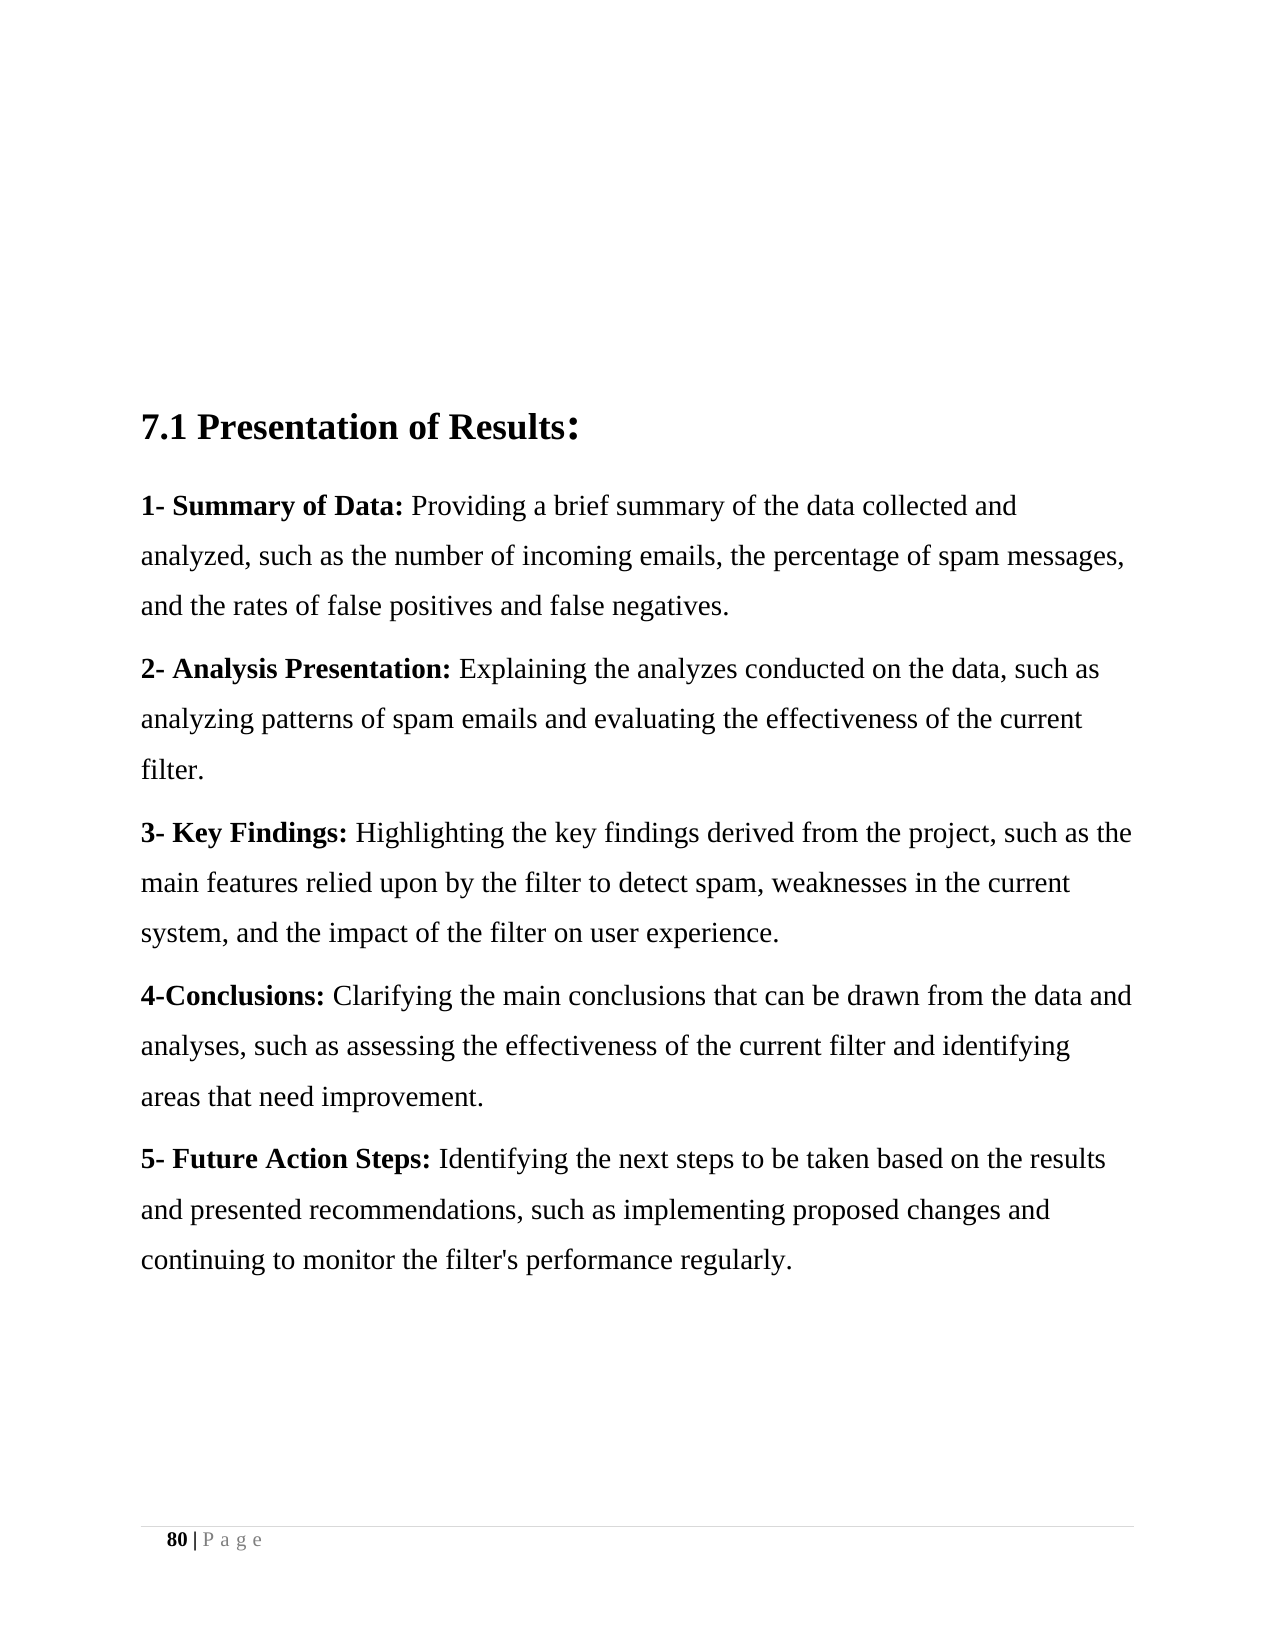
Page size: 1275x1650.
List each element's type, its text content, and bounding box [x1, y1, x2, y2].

text 1- Summary of Data: Providing a brief summary of the data collected and analyzed, such as the number of incoming emails, the percentage of spam messages, and the rates of false positives and false negatives. [141, 488, 1134, 622]
text 5- Future Action Steps: Identifying the next steps to be taken based on the results and presented recommendations, such as implementing proposed changes and continuing to monitor the filter's performance regularly. [141, 1142, 1134, 1276]
text 3- Key Findings: Highlighting the key findings derived from the project, such as the main features relied upon by the filter to detect spam, weaknesses in the current system, and the impact of the filter on user experience. [141, 815, 1134, 949]
text 7.1 Presentation of Results: [141, 396, 1134, 449]
text 2- Analysis Presentation: Explaining the analyzes conducted on the data, such as analyzing patterns of spam emails and evaluating the effectiveness of the current filter. [141, 651, 1134, 785]
text 4-Conclusions: Clarifying the main conclusions that can be drawn from the data and analyses, such as assessing the effectiveness of the current filter and identifying areas that need improvement. [141, 978, 1134, 1112]
